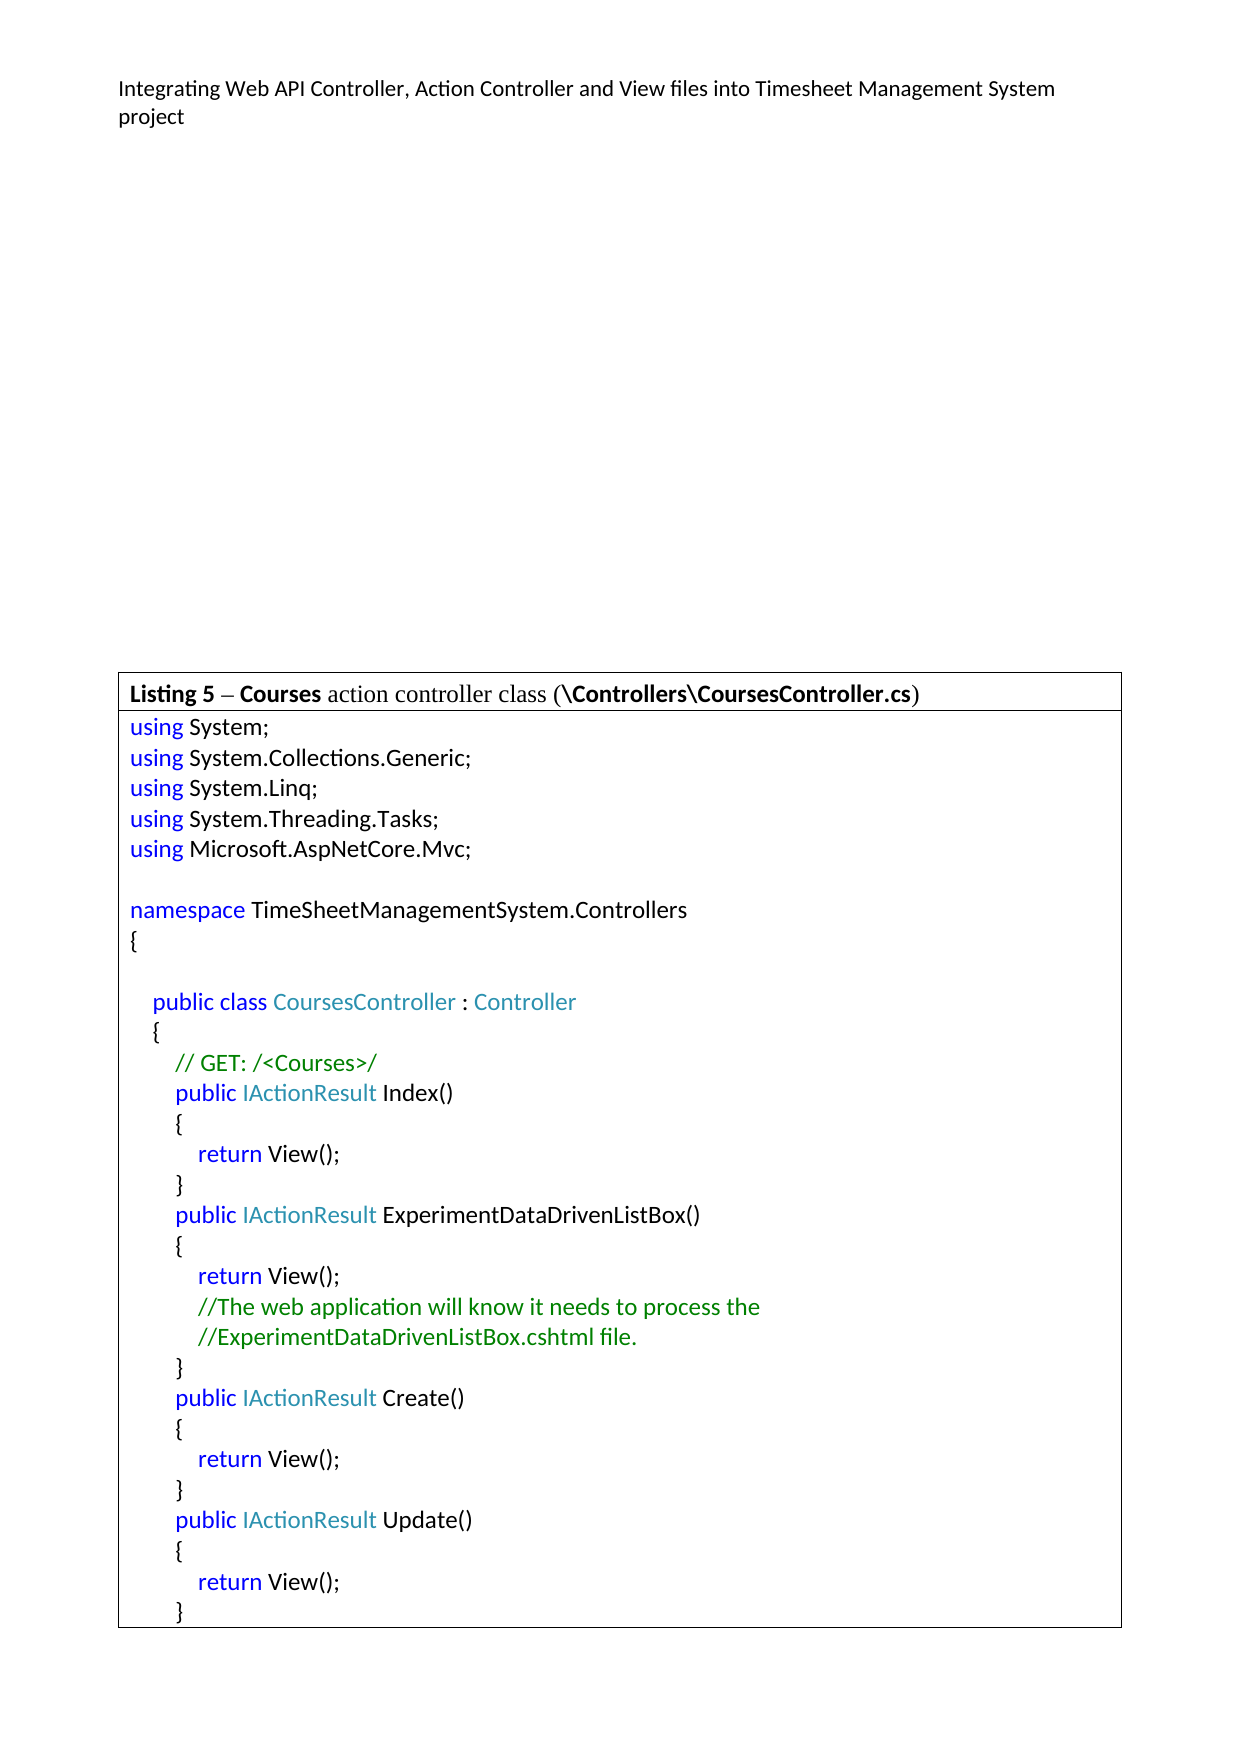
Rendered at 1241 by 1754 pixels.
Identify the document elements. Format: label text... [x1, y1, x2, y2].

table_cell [119, 711, 1121, 1627]
table_header Listing 5 – Courses action controller class (\Controllers\CoursesController.cs) [119, 673, 1121, 710]
